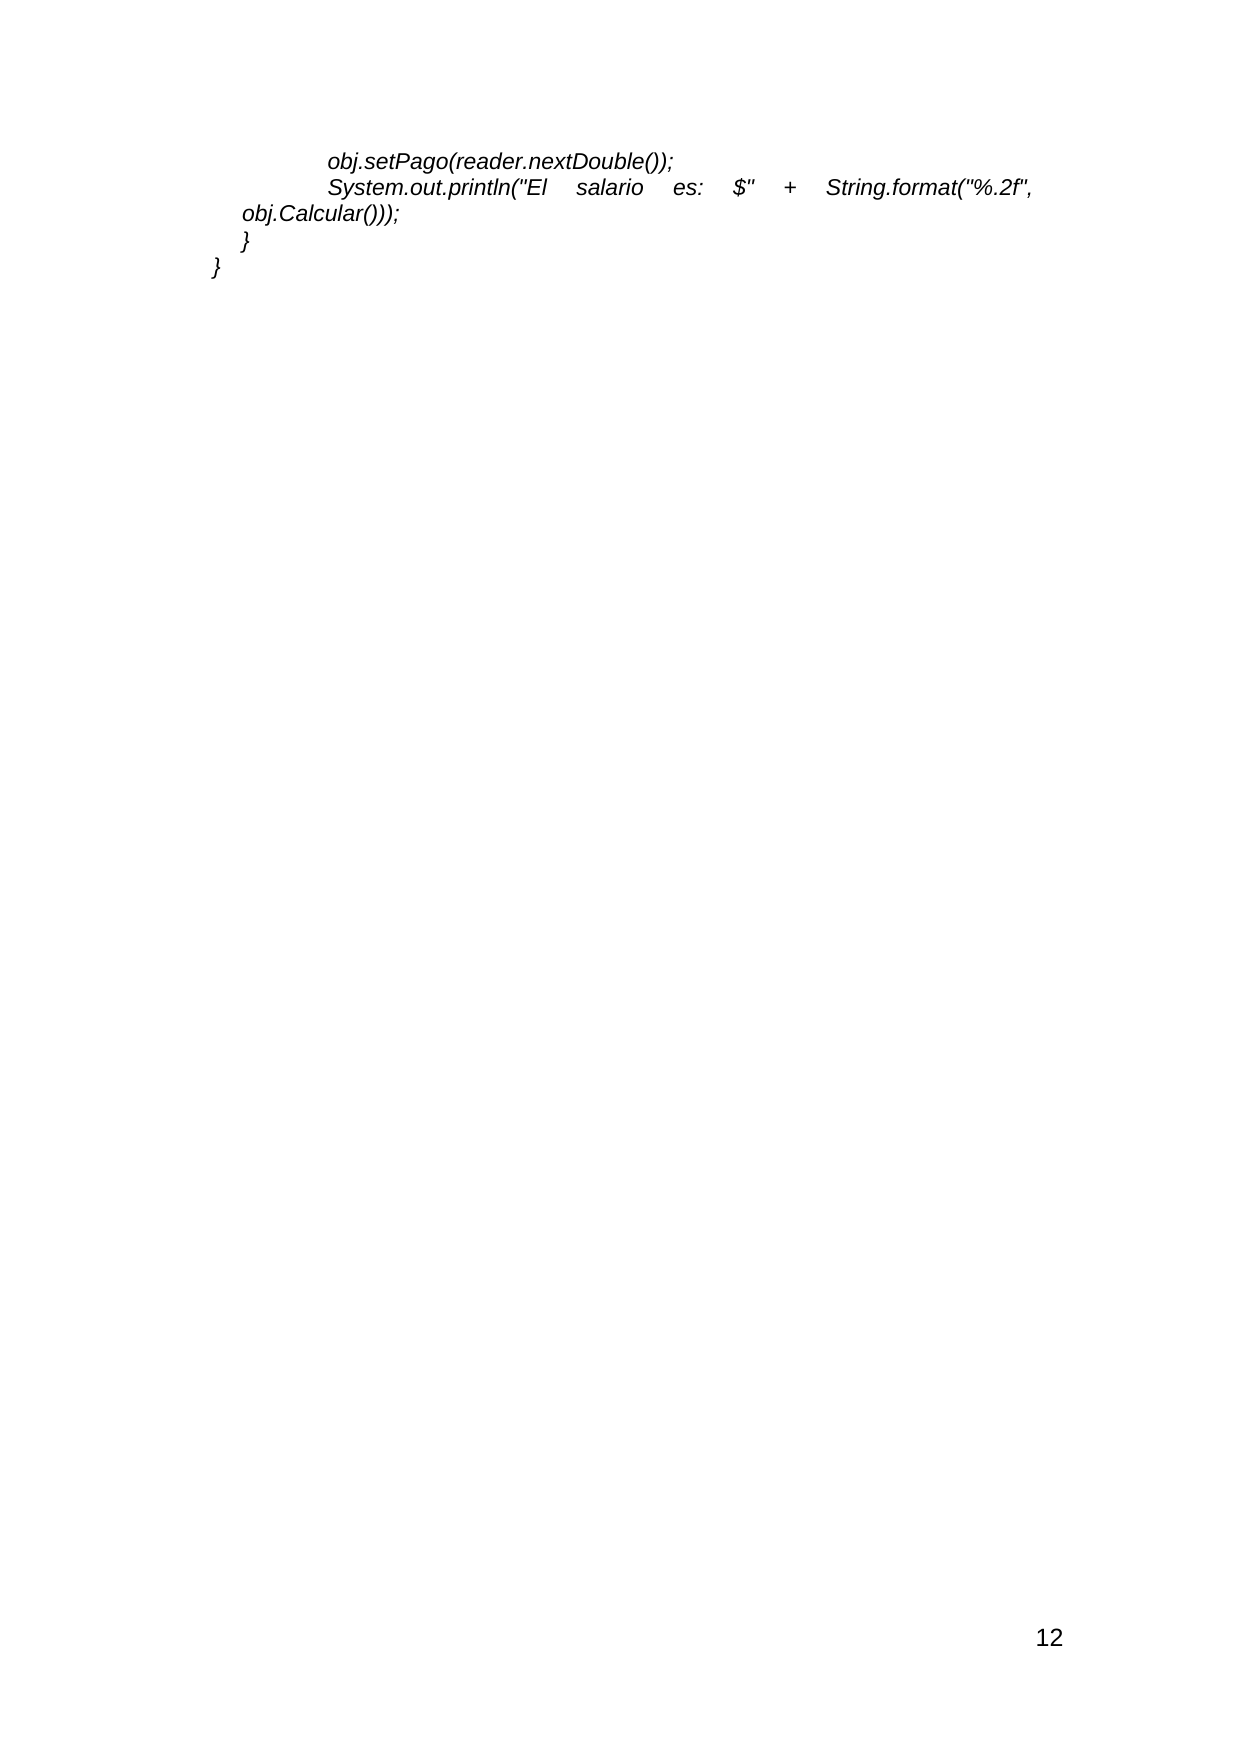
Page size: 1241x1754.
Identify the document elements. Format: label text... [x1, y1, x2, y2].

text obj.setPago(reader.nextDouble()); [204, 148, 1036, 174]
text } [204, 253, 1036, 279]
text System.out.println("El salario es: $" + String.format("%.2f", obj.Calcular())); [204, 174, 1036, 227]
text } [204, 227, 1036, 253]
